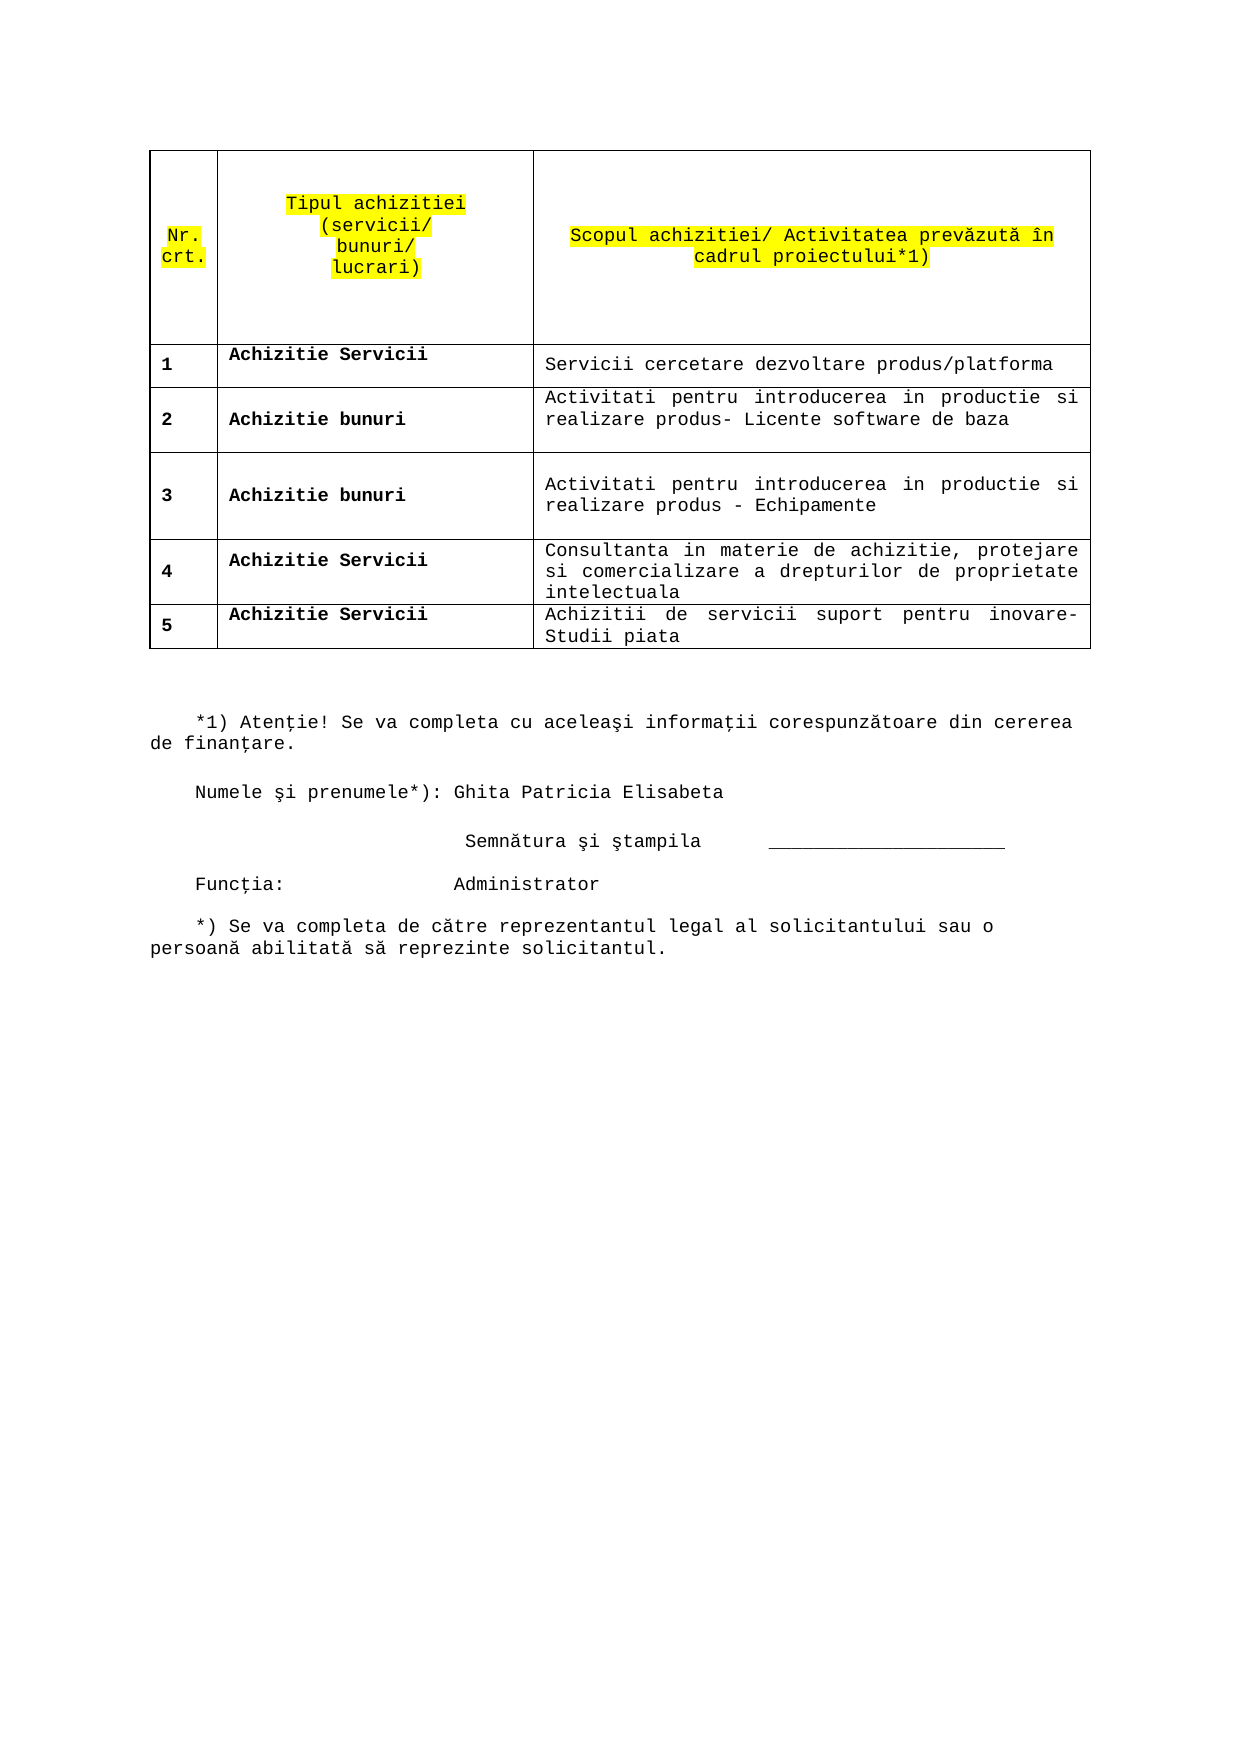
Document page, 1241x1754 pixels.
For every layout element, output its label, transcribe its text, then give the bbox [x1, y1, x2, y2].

table_cell Achizitie bunuri [218, 453, 533, 539]
text Numele şi prenumele*): Ghita Patricia Elisabeta [150, 783, 1090, 804]
table_cell Servicii cercetare dezvoltare produs/platforma [534, 345, 1090, 387]
table_cell Achizitie Servicii [218, 605, 533, 648]
table_cell Achizitie Servicii [218, 540, 533, 604]
text Semnătura şi ştampila _____________________ [150, 832, 1090, 853]
text *) Se va completa de către reprezentantul legal al solicitantului sau o persoană abilitată să reprezinte solicitantul. [150, 917, 1090, 960]
table_cell Consultanta in materie de achizitie, protejare si comercializare a drepturilor de proprietate intelectuala [534, 540, 1090, 604]
table_cell Activitati pentru introducerea in productie si realizare produs - Echipamente [534, 453, 1090, 539]
table_cell 4 [151, 540, 217, 604]
table_cell Achizitie bunuri [218, 388, 533, 452]
table_cell 2 [151, 388, 217, 452]
table_header Nr. crt. [151, 151, 217, 343]
table_cell 3 [151, 453, 217, 539]
table_cell 1 [151, 345, 217, 387]
table_header Scopul achizitiei/ Activitatea prevăzută în cadrul proiectului*1) [534, 151, 1090, 343]
table_cell Achizitie Servicii [218, 345, 533, 387]
table_cell 5 [151, 605, 217, 648]
text Funcţia: Administrator [150, 875, 1090, 896]
text *1) Atenţie! Se va completa cu aceleaşi informaţii corespunzătoare din cererea de finanţare. [150, 712, 1090, 755]
table_cell Activitati pentru introducerea in productie si realizare produs- Licente software de baza [534, 388, 1090, 452]
table_header Tipul achizitiei (servicii/ bunuri/ lucrari) [218, 151, 533, 343]
table_cell Achizitii de servicii suport pentru inovare-Studii piata [534, 605, 1090, 648]
